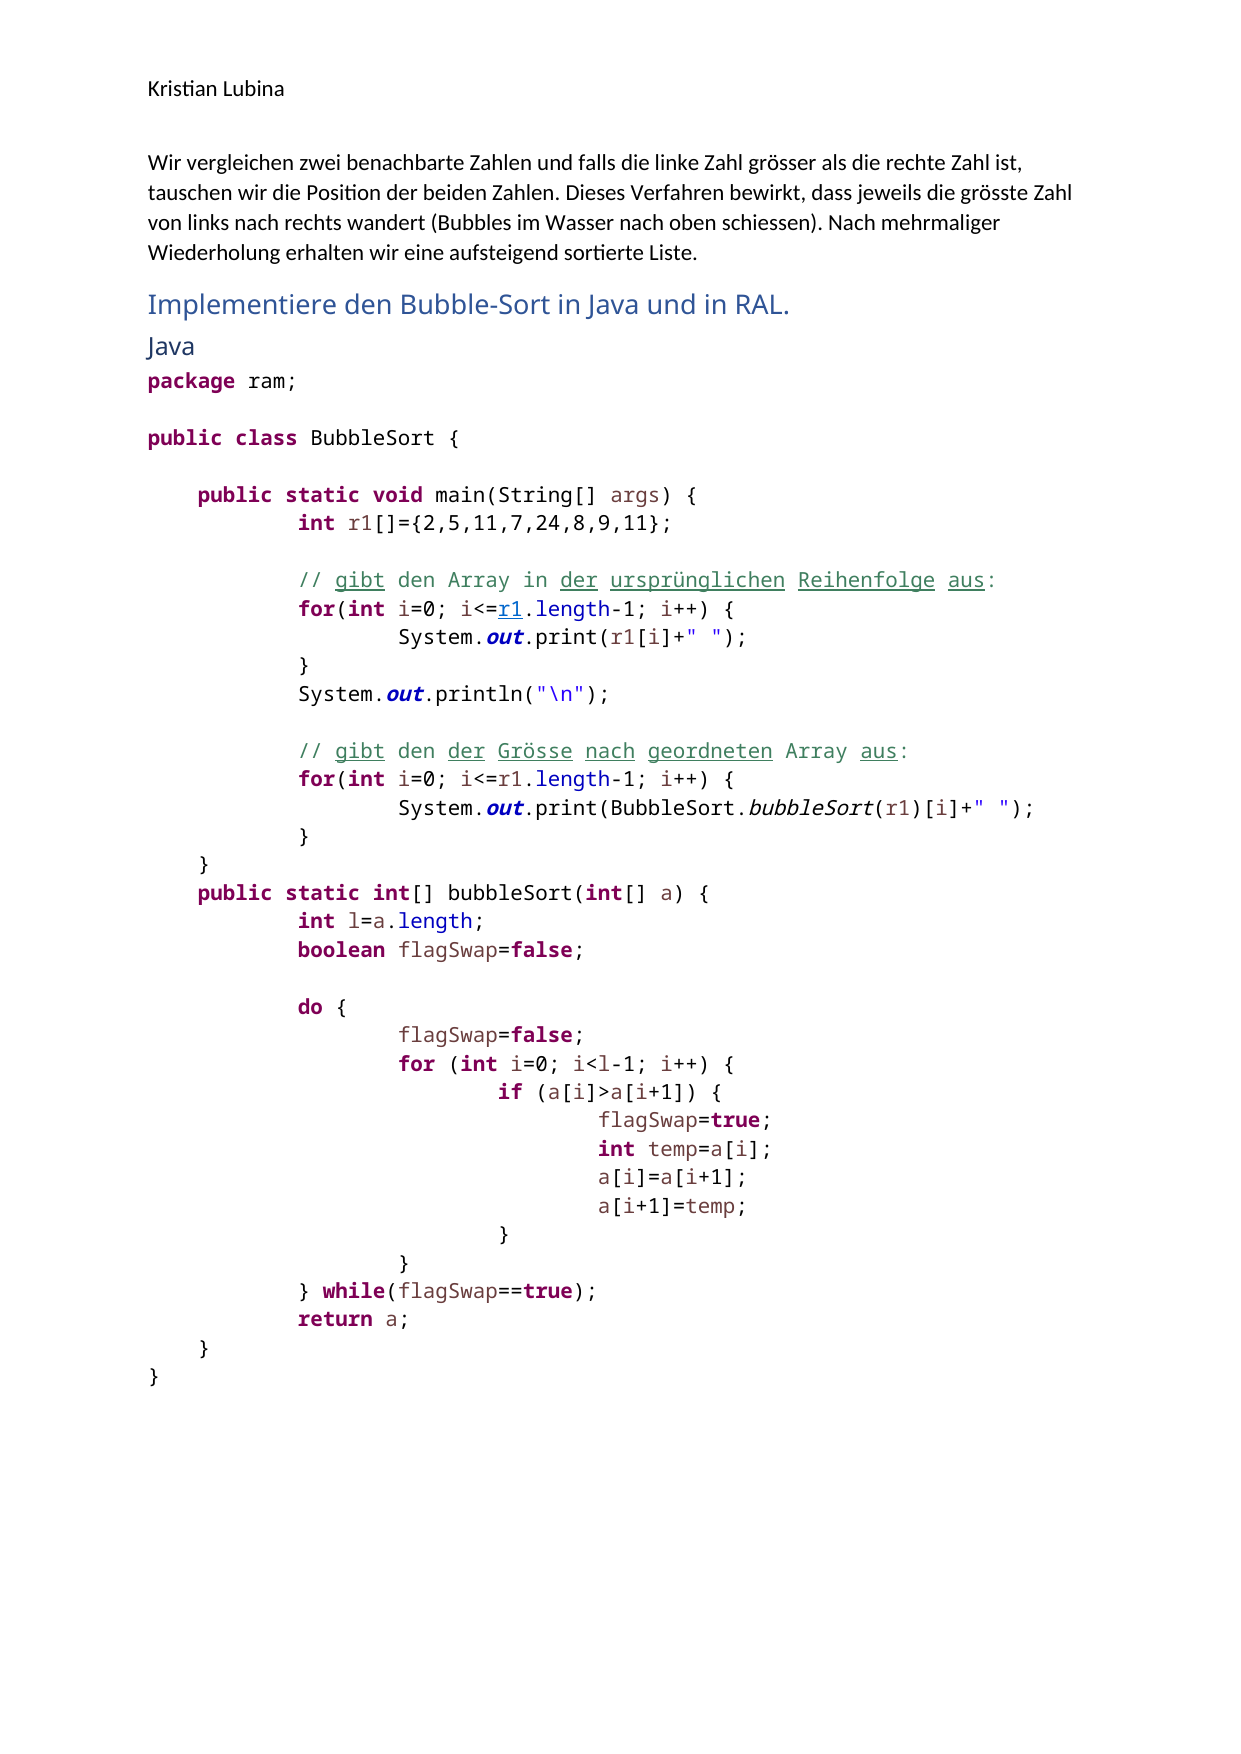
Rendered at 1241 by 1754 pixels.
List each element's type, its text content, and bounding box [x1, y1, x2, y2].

text public class BubbleSort { [148, 423, 1093, 451]
text } [148, 1361, 1093, 1390]
text a[i]=a[i+1]; [148, 1162, 1093, 1191]
text boolean flagSwap=false; [148, 935, 1093, 963]
text public static int[] bubbleSort(int[] a) { [148, 878, 1093, 906]
text System.out.print(r1[i]+" "); [148, 622, 1093, 651]
text int temp=a[i]; [148, 1134, 1093, 1162]
text System.out.println("\n"); [148, 679, 1093, 707]
text // gibt den Array in der ursprünglichen Reihenfolge aus: [148, 565, 1093, 594]
text } while(flagSwap==true); [148, 1276, 1093, 1304]
text a[i+1]=temp; [148, 1191, 1093, 1219]
subtitle Java [148, 329, 1093, 363]
text int r1[]={2,5,11,7,24,8,9,11}; [148, 508, 1093, 537]
text if (a[i]>a[i+1]) { [148, 1077, 1093, 1106]
text for (int i=0; i<l-1; i++) { [148, 1049, 1093, 1077]
text } [148, 1248, 1093, 1276]
text // gibt den der Grösse nach geordneten Array aus: [148, 736, 1093, 764]
text return a; [148, 1304, 1093, 1333]
text Wir vergleichen zwei benachbarte Zahlen und falls die linke Zahl grösser als die rechte Zahl ist, tauschen wir die Position der beiden Zahlen. Dieses Verfahren bewirkt, dass jeweils die grösste Zahl von links nach rechts wandert (Bubbles im Wasser nach oben schiessen). Nach mehrmaliger Wiederholung erhalten wir eine aufsteigend sortierte Liste. [148, 148, 1093, 266]
text for(int i=0; i<=r1.length-1; i++) { [148, 764, 1093, 793]
text for(int i=0; i<=r1.length-1; i++) { [148, 594, 1093, 622]
subtitle Implementiere den Bubble-Sort in Java und in RAL. [148, 285, 1093, 322]
text } [148, 651, 1093, 679]
text } [148, 849, 1093, 878]
text } [148, 1219, 1093, 1248]
text int l=a.length; [148, 906, 1093, 935]
text flagSwap=true; [148, 1106, 1093, 1134]
text flagSwap=false; [148, 1020, 1093, 1049]
text } [148, 821, 1093, 849]
text public static void main(String[] args) { [148, 480, 1093, 508]
text } [148, 1333, 1093, 1361]
text do { [148, 992, 1093, 1020]
text package ram; [148, 366, 1093, 394]
text System.out.print(BubbleSort.bubbleSort(r1)[i]+" "); [148, 793, 1093, 821]
